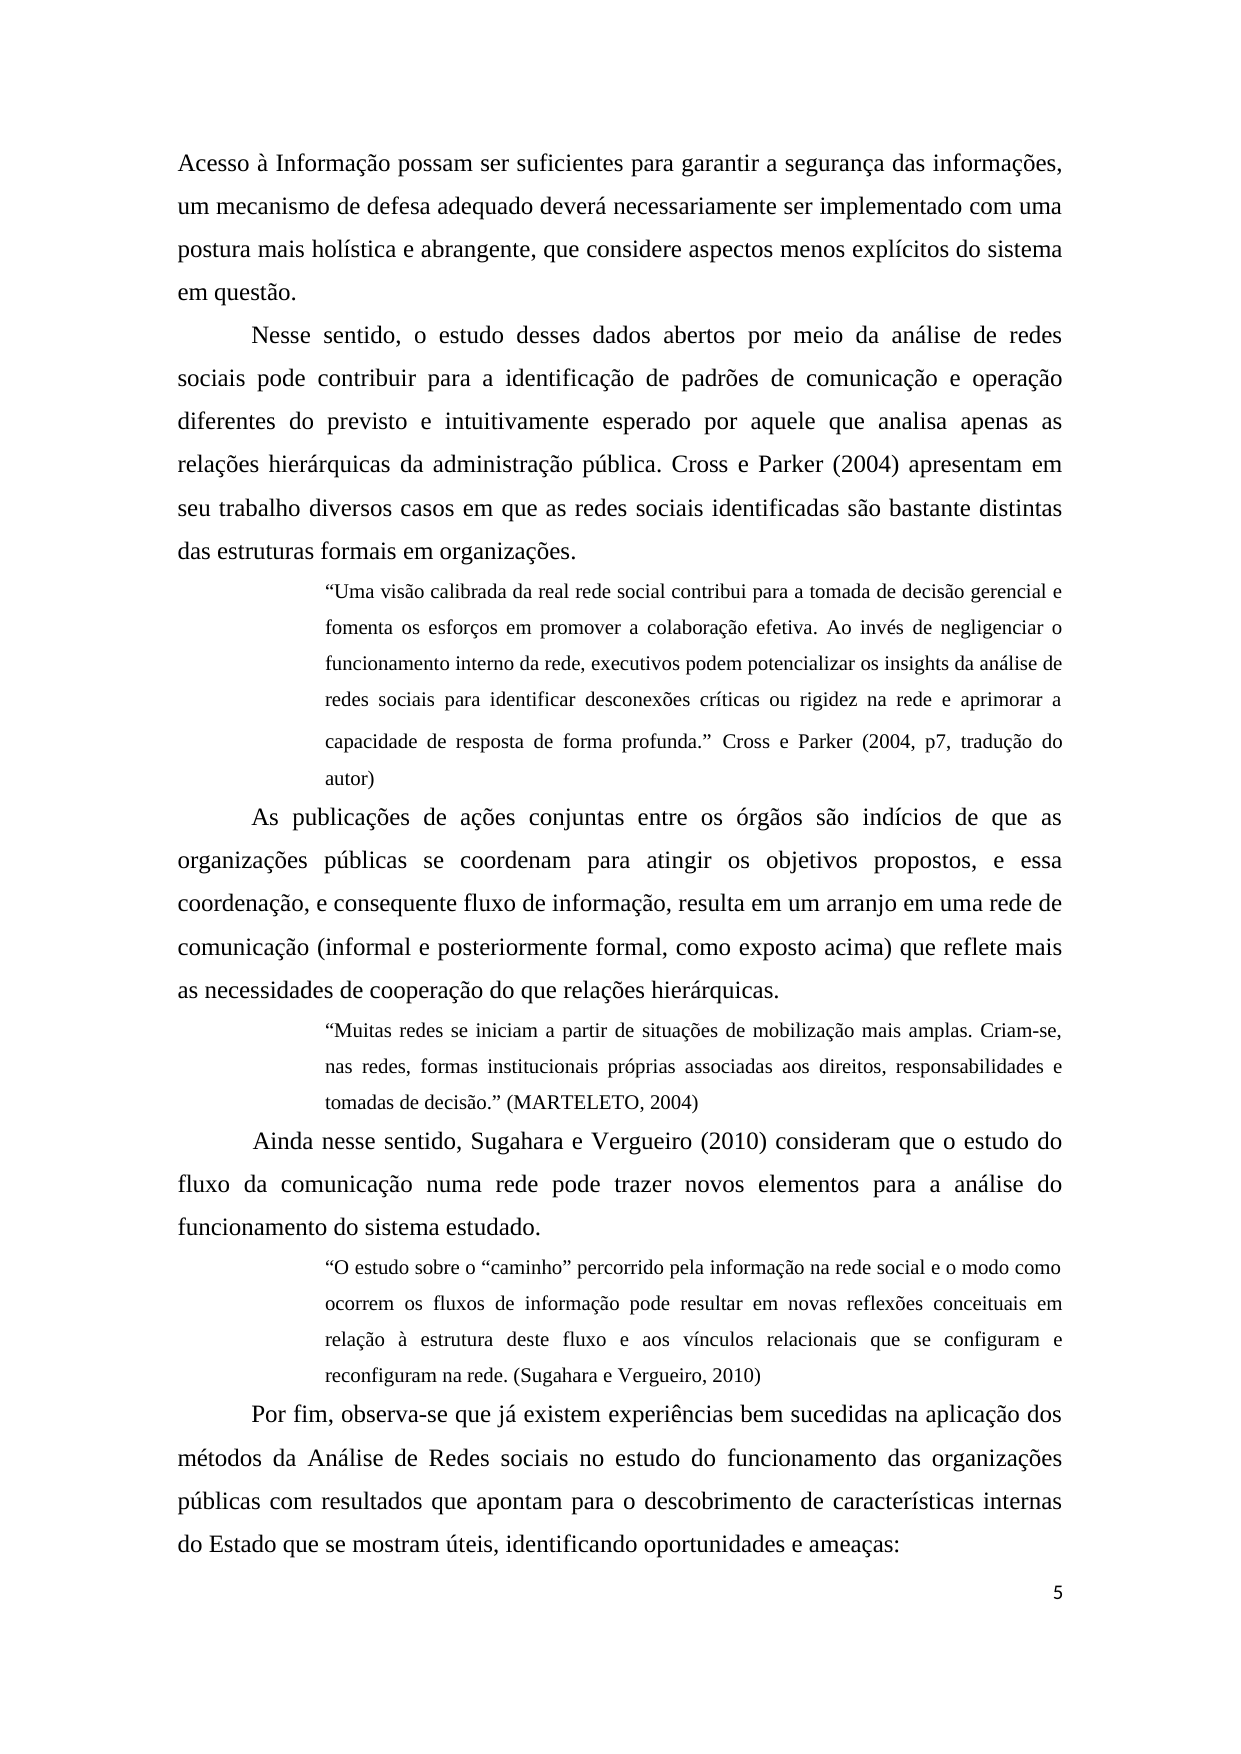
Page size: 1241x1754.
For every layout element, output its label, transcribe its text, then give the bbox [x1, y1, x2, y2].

text Nesse sentido, o estudo desses dados abertos por meio da análise de redes sociais pode contribuir para a identificação de padrões de comunicação e operação diferentes do previsto e intuitivamente esperado por aquele que analisa apenas as relações hierárquicas da administração pública. Cross e Parker (2004) apresentam em seu trabalho diversos casos em que as redes sociais identificadas são bastante distintas das estruturas formais em organizações. [177, 320, 1063, 564]
text “Uma visão calibrada da real rede social contribui para a tomada de decisão gerencial e fomenta os esforços em promover a colaboração efetiva. Ao invés de negligenciar o funcionamento interno da rede, executivos podem potencializar os insights da análise de redes sociais para identificar desconexões críticas ou rigidez na rede e aprimorar a capacidade de resposta de forma profunda.” Cross e Parker (2004, p7, tradução do autor) [325, 579, 1063, 790]
text “Muitas redes se iniciam a partir de situações de mobilização mais amplas. Criam-se, nas redes, formas institucionais próprias associadas aos direitos, responsabilidades e tomadas de decisão.” (MARTELETO, 2004) [325, 1018, 1063, 1114]
text As publicações de ações conjuntas entre os órgãos são indícios de que as organizações públicas se coordenam para atingir os objetivos propostos, e essa coordenação, e consequente fluxo de informação, resulta em um arranjo em uma rede de comunicação (informal e posteriormente formal, como exposto acima) que reflete mais as necessidades de cooperação do que relações hierárquicas. [177, 802, 1063, 1003]
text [177, 148, 1063, 306]
text Ainda nesse sentido, Sugahara e Vergueiro (2010) consideram que o estudo do fluxo da comunicação numa rede pode trazer novos elementos para a análise do funcionamento do sistema estudado. [177, 1126, 1063, 1241]
text “O estudo sobre o “caminho” percorrido pela informação na rede social e o modo como ocorrem os fluxos de informação pode resultar em novas reflexões conceituais em relação à estrutura deste fluxo e aos vínculos relacionais que se configuram e reconfiguram na rede. (Sugahara e Vergueiro, 2010) [325, 1255, 1063, 1387]
text Por fim, observa-se que já existem experiências bem sucedidas na aplicação dos métodos da Análise de Redes sociais no estudo do funcionamento das organizações públicas com resultados que apontam para o descobrimento de características internas do Estado que se mostram úteis, identificando oportunidades e ameaças: [177, 1399, 1063, 1558]
